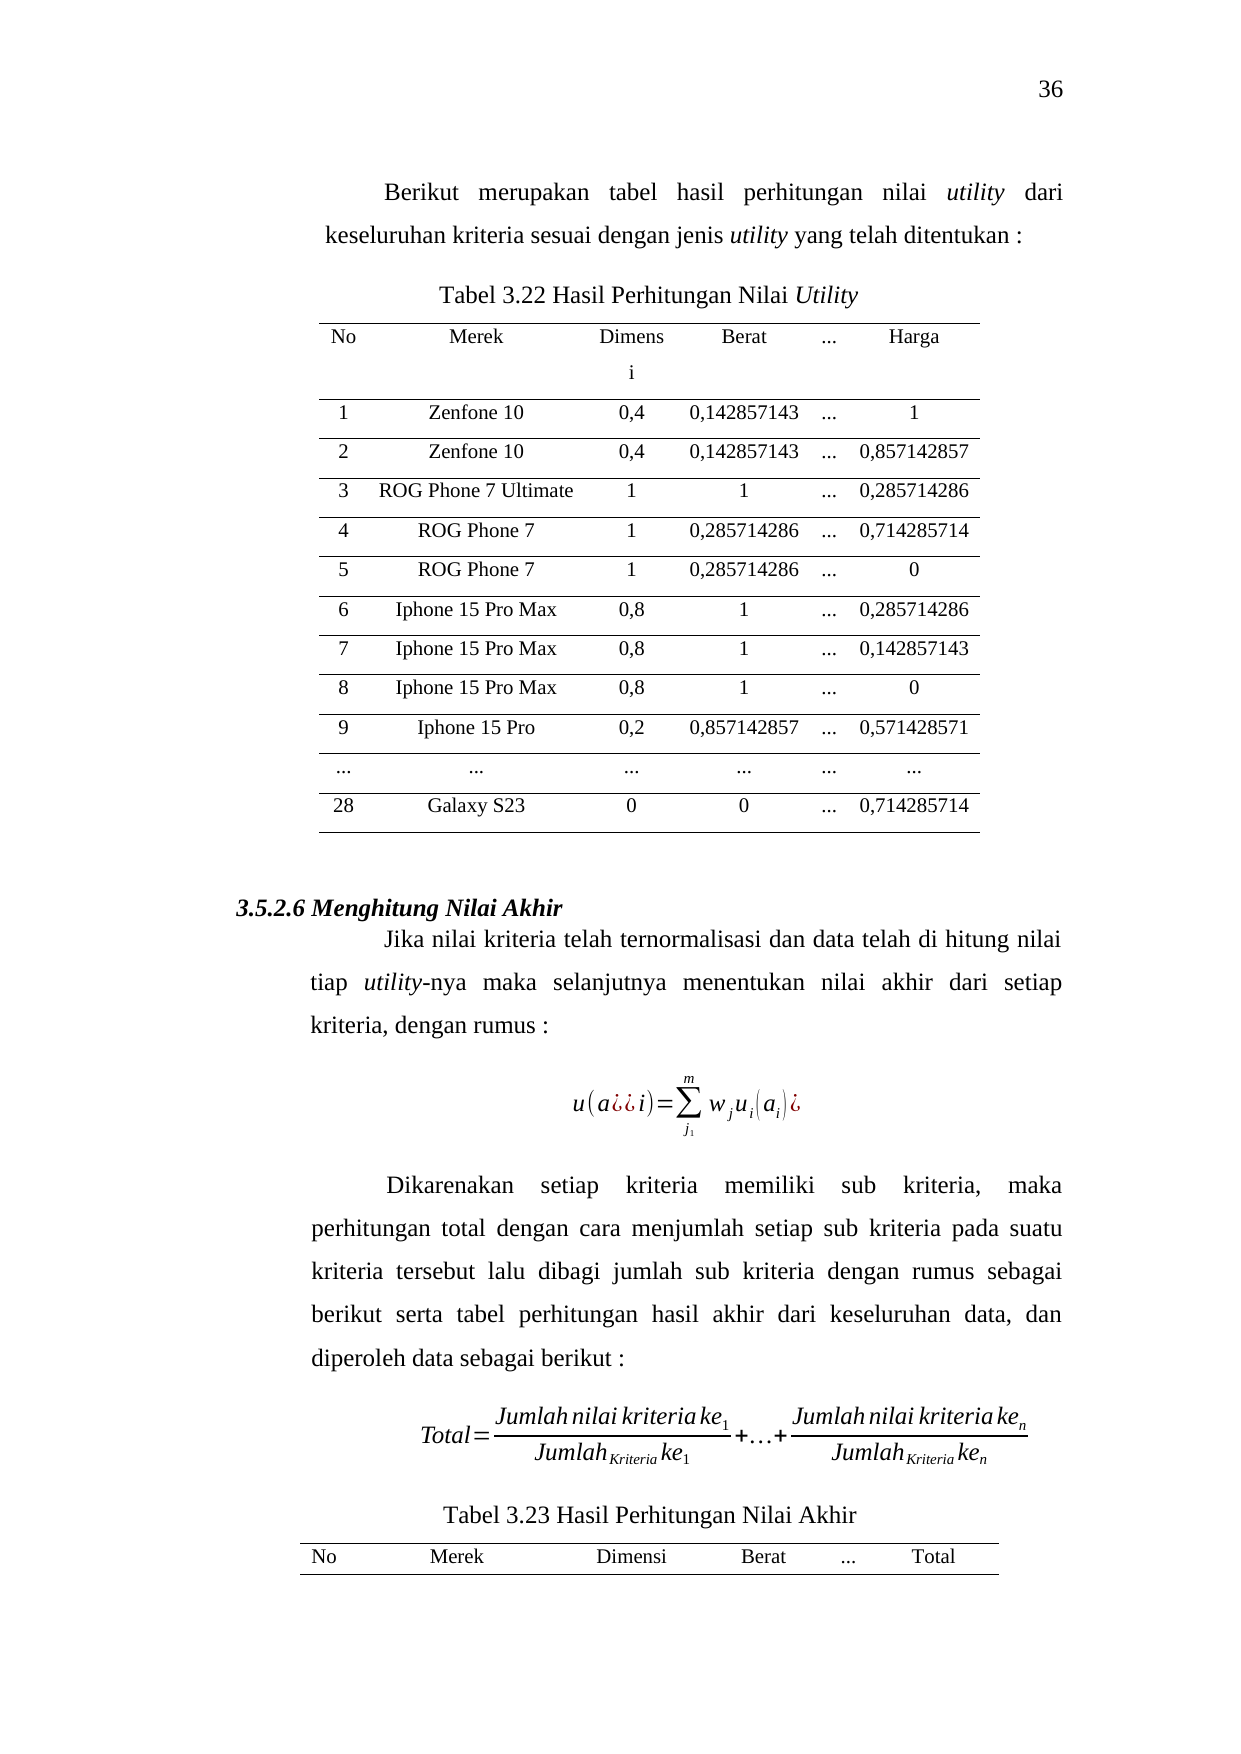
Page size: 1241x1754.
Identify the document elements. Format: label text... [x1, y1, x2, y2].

text Tabel 3.22 Hasil Perhitungan Nilai Utility [236, 280, 1063, 309]
table_cell Iphone 15 Pro Max [367, 636, 585, 674]
table_cell Iphone 15 Pro Max [367, 675, 585, 714]
table_cell 0,142857143 [678, 400, 810, 438]
table_header Dimensi [585, 324, 678, 399]
table_cell 3 [319, 479, 367, 517]
table_cell 4 [319, 518, 367, 556]
table_cell ... [810, 636, 848, 674]
table_cell 0,857142857 [678, 715, 810, 753]
table_header Dimensi [565, 1544, 697, 1574]
table_cell 1 [678, 636, 810, 674]
table_cell 0,4 [585, 400, 678, 438]
table_cell 1 [319, 400, 367, 438]
table_cell 0 [848, 675, 980, 714]
table_cell 1 [585, 479, 678, 517]
table_cell ... [810, 557, 848, 596]
table_cell ... [678, 754, 810, 792]
table_cell 1 [585, 518, 678, 556]
table_cell Zenfone 10 [367, 400, 585, 438]
table_header No [319, 324, 367, 399]
table_cell ... [810, 439, 848, 477]
table_header Berat [698, 1544, 829, 1574]
table_cell 0,142857143 [848, 636, 980, 674]
table_cell 8 [319, 675, 367, 714]
table_cell 1 [678, 597, 810, 635]
table_cell 1 [585, 557, 678, 596]
table_cell 0,8 [585, 675, 678, 714]
table_cell 0 [585, 794, 678, 832]
table_cell ... [810, 794, 848, 832]
table_cell ... [585, 754, 678, 792]
table_cell ROG Phone 7 Ultimate [367, 479, 585, 517]
table_header Berat [678, 324, 810, 399]
table_cell 0,285714286 [678, 557, 810, 596]
table_cell 9 [319, 715, 367, 753]
table_header ... [829, 1544, 867, 1574]
text Tabel 3.23 Hasil Perhitungan Nilai Akhir [236, 1500, 1063, 1529]
table_cell 0,714285714 [848, 794, 980, 832]
table_cell 1 [848, 400, 980, 438]
table_cell Galaxy S23 [367, 794, 585, 832]
table_cell 0,571428571 [848, 715, 980, 753]
text Jika nilai kriteria telah ternormalisasi dan data telah di hitung nilai tiap utility-nya maka selanjutnya menentukan nilai akhir dari setiap kriteria, dengan rumus : [310, 924, 1063, 1039]
table_cell 0,142857143 [678, 439, 810, 477]
table_cell ... [810, 675, 848, 714]
table_cell ... [319, 754, 367, 792]
table_cell 0 [678, 794, 810, 832]
table_cell ... [810, 479, 848, 517]
table_cell 0,857142857 [848, 439, 980, 477]
table_cell 6 [319, 597, 367, 635]
table_cell 0,285714286 [848, 479, 980, 517]
table_cell 0,714285714 [848, 518, 980, 556]
table_header Harga [848, 324, 980, 399]
table_cell 0,8 [585, 636, 678, 674]
table_cell ... [810, 400, 848, 438]
table_cell ROG Phone 7 [367, 557, 585, 596]
table_cell 0,8 [585, 597, 678, 635]
table_cell Iphone 15 Pro Max [367, 597, 585, 635]
table_cell Iphone 15 Pro [367, 715, 585, 753]
table_header Total [867, 1544, 999, 1574]
table_cell ... [810, 518, 848, 556]
table_cell ... [810, 754, 848, 792]
table_cell 2 [319, 439, 367, 477]
table_cell 0 [848, 557, 980, 596]
table_cell 1 [678, 675, 810, 714]
table_cell ... [848, 754, 980, 792]
table_cell ... [810, 715, 848, 753]
table_cell 0,4 [585, 439, 678, 477]
table_cell 5 [319, 557, 367, 596]
table_header ... [810, 324, 848, 399]
table_header No [300, 1544, 348, 1574]
text Berikut merupakan tabel hasil perhitungan nilai utility dari keseluruhan kriteria sesuai dengan jenis utility yang telah ditentukan : [325, 177, 1063, 249]
table_cell 1 [678, 479, 810, 517]
table_cell 0,285714286 [678, 518, 810, 556]
table_header Merek [367, 324, 585, 399]
table_cell 0,285714286 [848, 597, 980, 635]
table_cell ... [367, 754, 585, 792]
table_cell ... [810, 597, 848, 635]
table_cell Zenfone 10 [367, 439, 585, 477]
table_cell 28 [319, 794, 367, 832]
text Dikarenakan setiap kriteria memiliki sub kriteria, maka perhitungan total dengan cara menjumlah setiap sub kriteria pada suatu kriteria tersebut lalu dibagi jumlah sub kriteria dengan rumus sebagai berikut serta tabel perhitungan hasil akhir dari keseluruhan data, dan diperoleh data sebagai berikut : [311, 1170, 1063, 1371]
table_cell 0,2 [585, 715, 678, 753]
table_cell 7 [319, 636, 367, 674]
table_cell ROG Phone 7 [367, 518, 585, 556]
subtitle Menghitung Nilai Akhir [236, 893, 1063, 921]
table_header Merek [348, 1544, 565, 1574]
